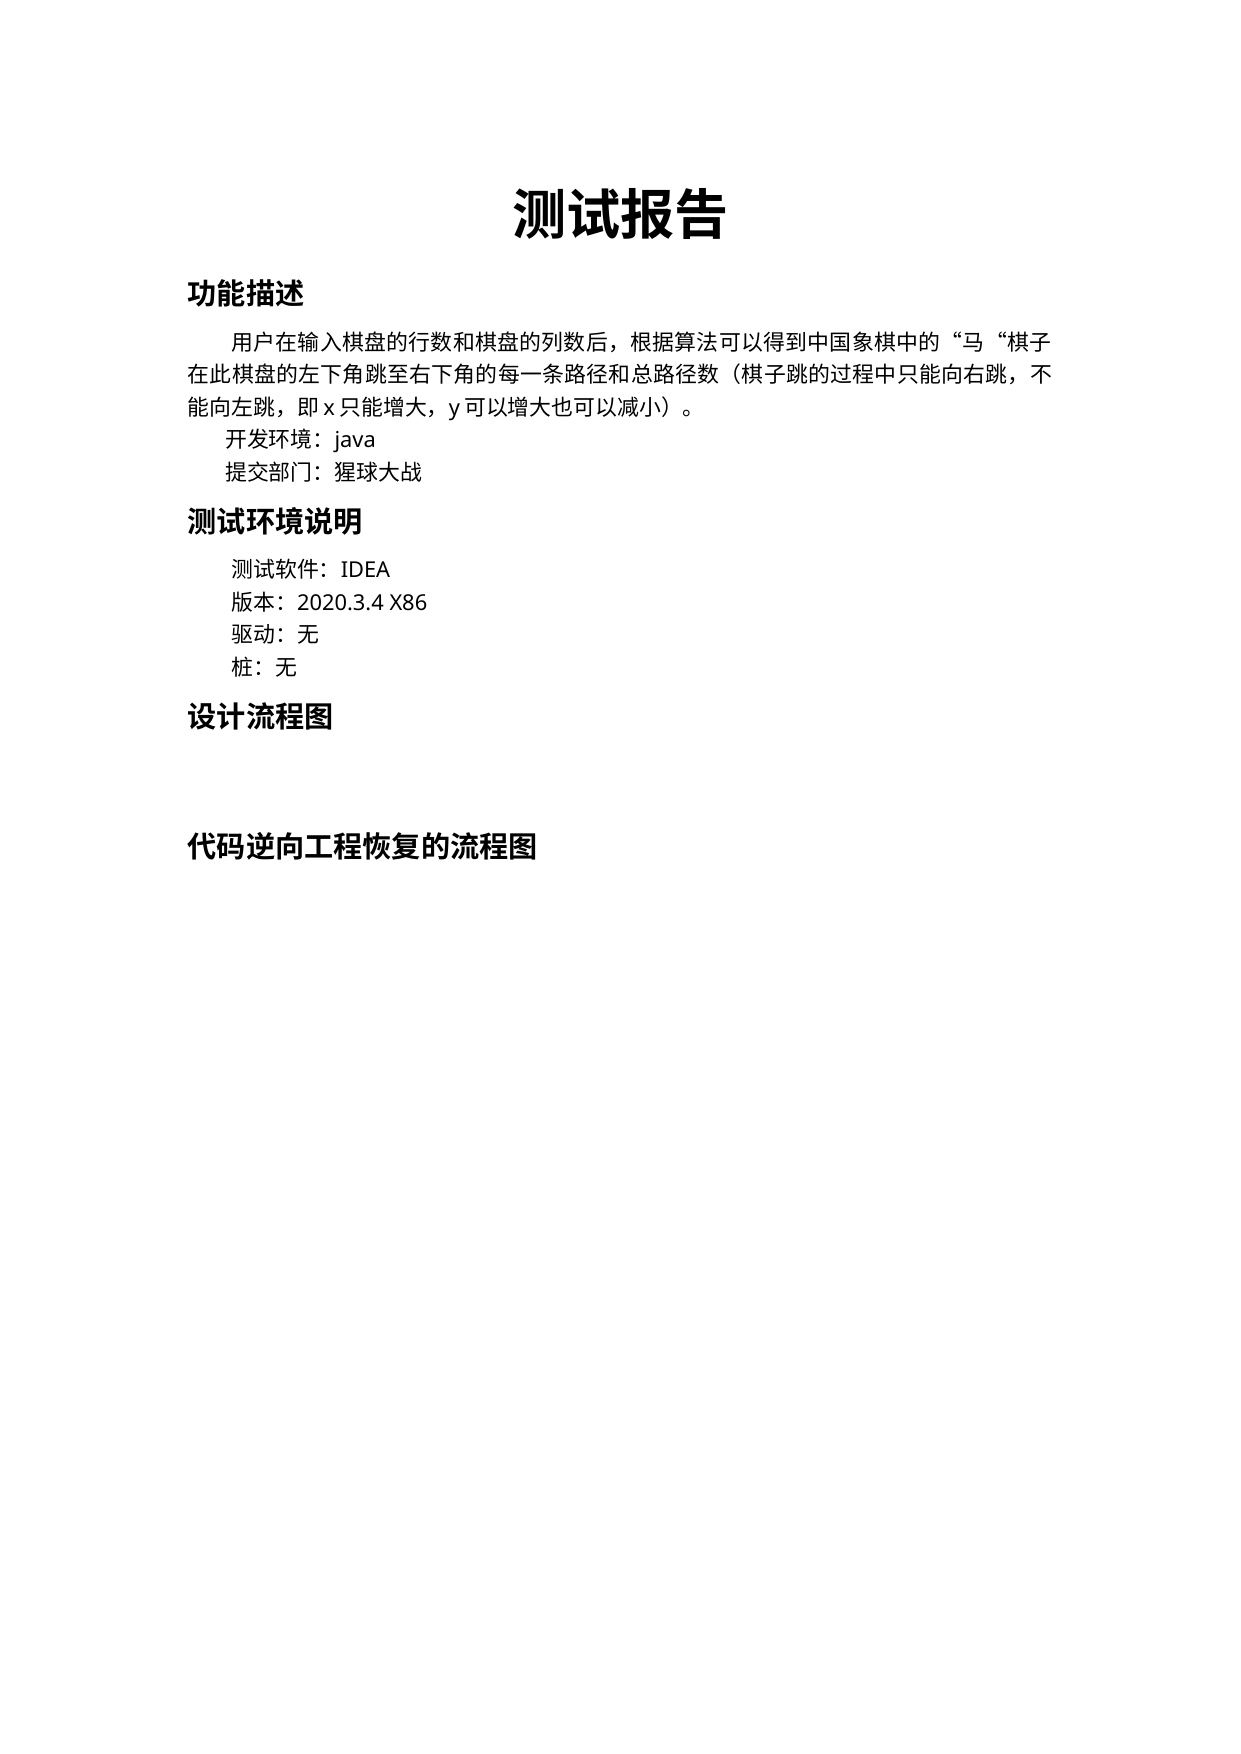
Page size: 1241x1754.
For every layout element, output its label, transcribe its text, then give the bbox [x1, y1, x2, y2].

text 代码逆向工程恢复的流程图 [187, 812, 1053, 877]
text 用户在输入棋盘的行数和棋盘的列数后，根据算法可以得到中国象棋中的“马“棋子在此棋盘的左下角跳至右下角的每一条路径和总路径数（棋子跳的过程中只能向右跳，不能向左跳，即x只能增大，y可以增大也可以减小）。 [187, 324, 1053, 422]
text 桩：无 [187, 649, 1053, 682]
text 设计流程图 [187, 682, 1053, 747]
text 测试环境说明 [187, 487, 1053, 552]
text 提交部门：猩球大战 [187, 454, 1053, 487]
text 测试软件：IDEA [187, 552, 1053, 584]
text 测试报告 [187, 162, 1053, 259]
text 开发环境：java [187, 422, 1053, 454]
text 功能描述 [187, 259, 1053, 324]
text 驱动：无 [187, 617, 1053, 649]
text 版本：2020.3.4 X86 [187, 584, 1053, 617]
